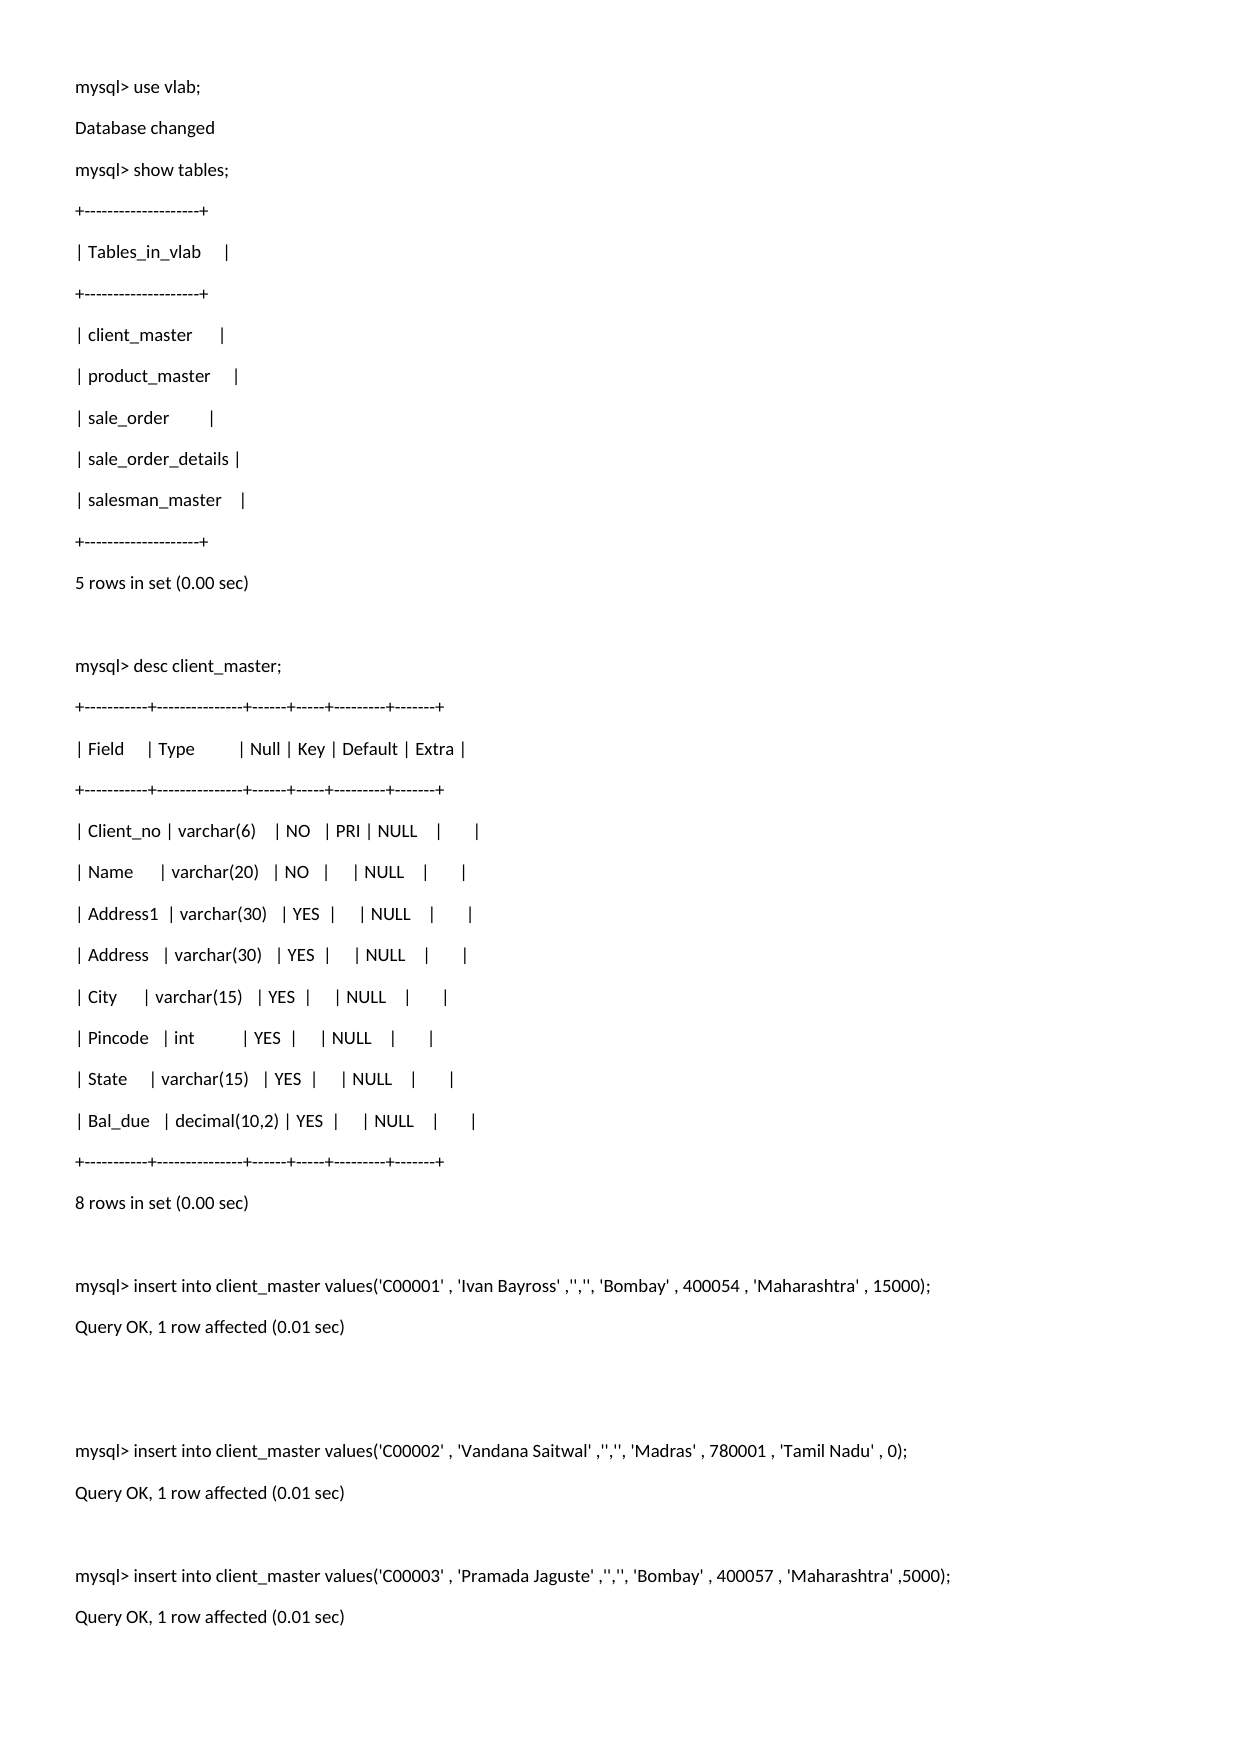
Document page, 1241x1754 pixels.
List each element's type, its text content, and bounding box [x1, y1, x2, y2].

text | Address | varchar(30) | YES | | NULL | | [75, 943, 1165, 966]
text mysql> use vlab; [75, 75, 1165, 98]
text +--------------------+ [75, 282, 1165, 305]
text +--------------------+ [75, 199, 1165, 222]
text | Bal_due | decimal(10,2) | YES | | NULL | | [75, 1109, 1165, 1132]
text Query OK, 1 row affected (0.01 sec) [75, 1316, 1165, 1338]
text | Pincode | int | YES | | NULL | | [75, 1026, 1165, 1049]
text | Address1 | varchar(30) | YES | | NULL | | [75, 902, 1165, 925]
text mysql> show tables; [75, 158, 1165, 181]
text mysql> desc client_master; [75, 654, 1165, 677]
text +-----------+---------------+------+-----+---------+-------+ [75, 1150, 1165, 1173]
text | client_master | [75, 323, 1165, 346]
text | Name | varchar(20) | NO | | NULL | | [75, 861, 1165, 884]
text Database changed [75, 116, 1165, 139]
text mysql> insert into client_master values('C00002' , 'Vandana Saitwal' ,'','', 'Madras' , 780001 , 'Tamil Nadu' , 0); [75, 1440, 1165, 1463]
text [75, 1605, 1165, 1628]
text 5 rows in set (0.00 sec) [75, 571, 1165, 594]
text | salesman_master | [75, 488, 1165, 511]
text +--------------------+ [75, 530, 1165, 553]
text | City | varchar(15) | YES | | NULL | | [75, 985, 1165, 1008]
text | Field | Type | Null | Key | Default | Extra | [75, 737, 1165, 759]
text | sale_order_details | [75, 447, 1165, 470]
text mysql> insert into client_master values('C00001' , 'Ivan Bayross' ,'','', 'Bombay' , 400054 , 'Maharashtra' , 15000); [75, 1274, 1165, 1297]
text | State | varchar(15) | YES | | NULL | | [75, 1067, 1165, 1090]
text | product_master | [75, 364, 1165, 387]
text | Client_no | varchar(6) | NO | PRI | NULL | | [75, 819, 1165, 842]
text Query OK, 1 row affected (0.01 sec) [75, 1481, 1165, 1504]
text 8 rows in set (0.00 sec) [75, 1192, 1165, 1214]
text +-----------+---------------+------+-----+---------+-------+ [75, 778, 1165, 801]
text | sale_order | [75, 406, 1165, 429]
text +-----------+---------------+------+-----+---------+-------+ [75, 695, 1165, 718]
text mysql> insert into client_master values('C00003' , 'Pramada Jaguste' ,'','', 'Bombay' , 400057 , 'Maharashtra' ,5000); [75, 1564, 1165, 1587]
text | Tables_in_vlab | [75, 240, 1165, 263]
